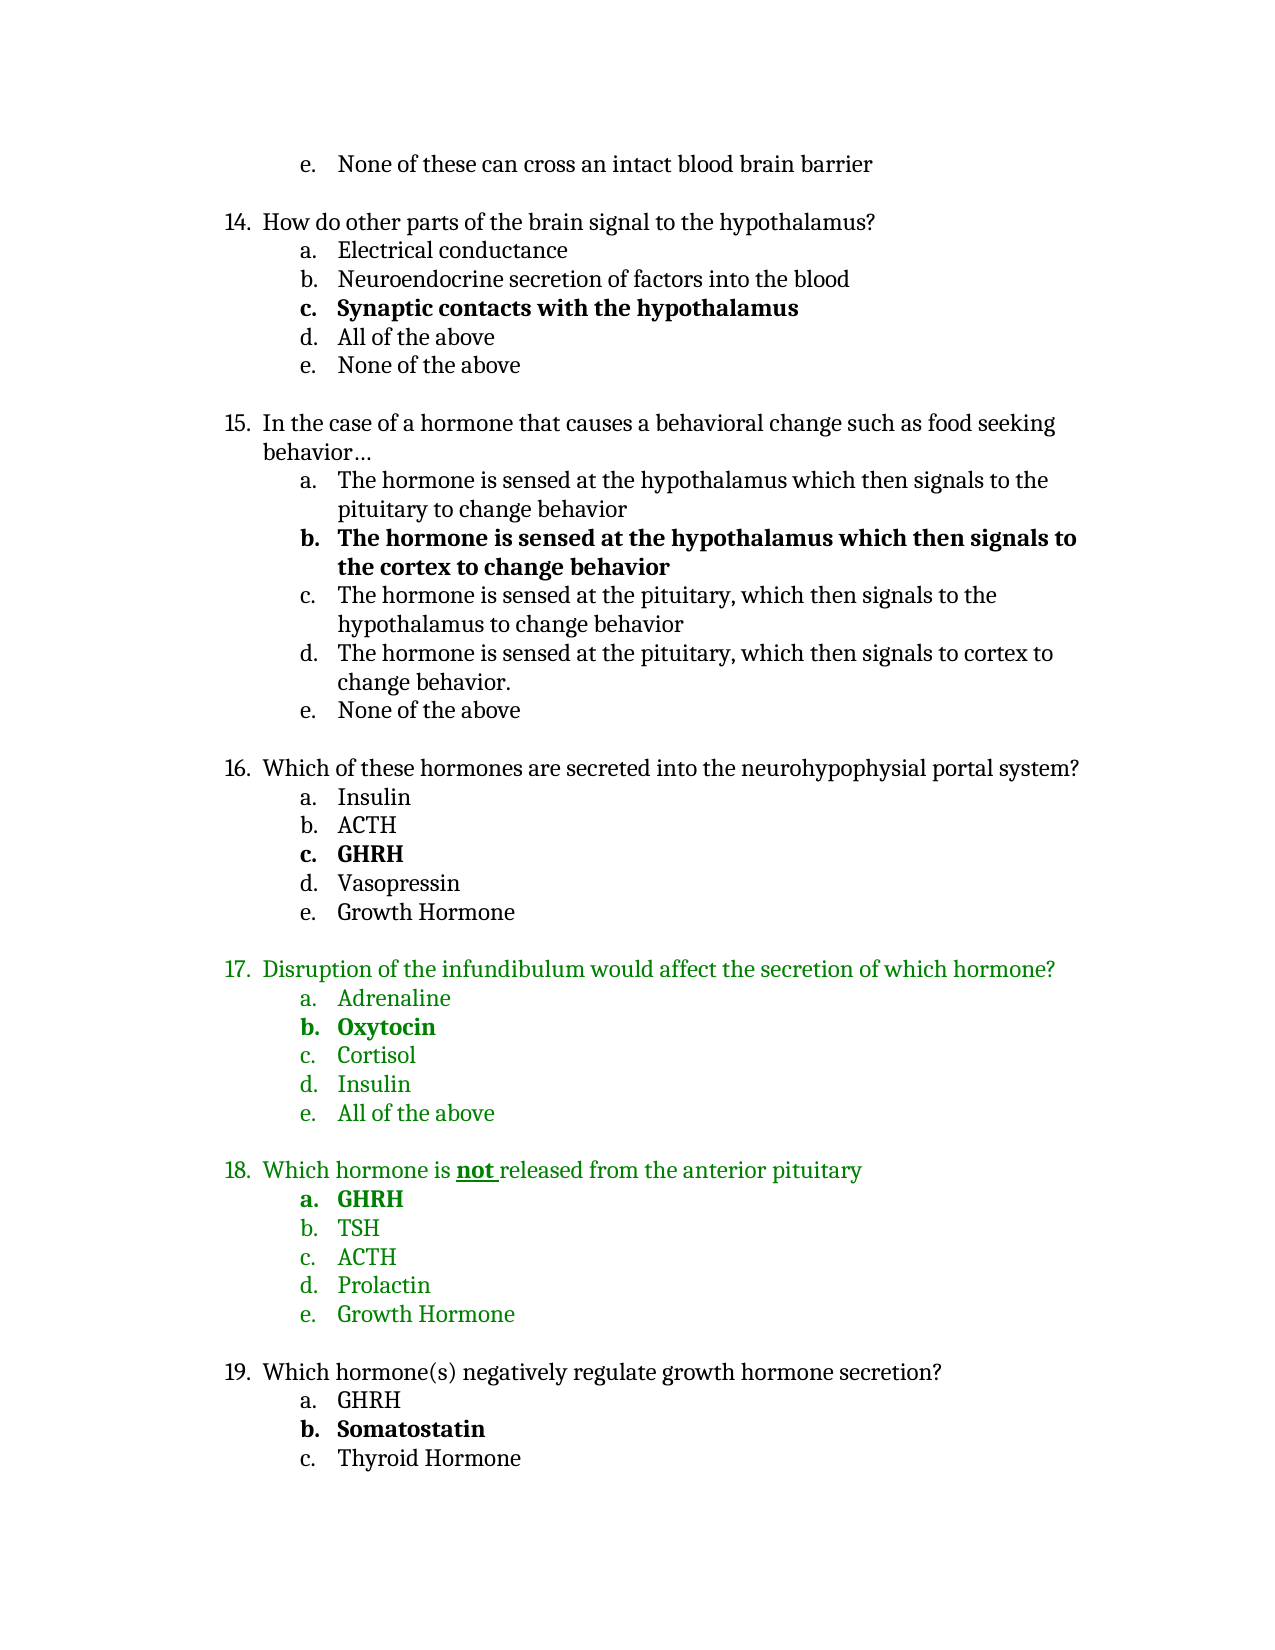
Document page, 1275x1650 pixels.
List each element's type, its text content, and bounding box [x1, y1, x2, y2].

list In the case of a hormone that causes a behavioral change such as food seeking behavior… [225, 409, 1087, 466]
list Disruption of the infundibulum would affect the secretion of which hormone? [225, 955, 1087, 984]
list Cortisol [300, 1041, 1087, 1070]
list GHRH [300, 1185, 1087, 1214]
list ACTH [300, 1242, 1087, 1271]
list Which hormone is not released from the anterior pituitary [225, 1156, 1087, 1185]
list Vasopressin [300, 869, 1087, 897]
list Somatostatin [300, 1415, 1087, 1444]
list Synaptic contacts with the hypothalamus [300, 294, 1087, 322]
list All of the above [300, 1099, 1087, 1127]
list None of the above [300, 696, 1087, 725]
list The hormone is sensed at the pituitary, which then signals to cortex to change behavior. [300, 639, 1087, 696]
list None of the above [300, 351, 1087, 380]
list Adrenaline [300, 984, 1087, 1012]
list All of the above [300, 322, 1087, 351]
list TSH [300, 1214, 1087, 1242]
list Which of these hormones are secreted into the neurohypophysial portal system? [225, 754, 1087, 782]
list Thyroid Hormone [300, 1444, 1087, 1472]
list Oxytocin [300, 1012, 1087, 1041]
list Insulin [300, 1070, 1087, 1099]
list Insulin [300, 782, 1087, 811]
list The hormone is sensed at the hypothalamus which then signals to the cortex to change behavior [300, 524, 1087, 581]
list The hormone is sensed at the hypothalamus which then signals to the pituitary to change behavior [300, 466, 1087, 524]
list Which hormone(s) negatively regulate growth hormone secretion? [225, 1357, 1087, 1386]
list Prolactin [300, 1271, 1087, 1300]
list GHRH [300, 1386, 1087, 1415]
list Growth Hormone [300, 1300, 1087, 1329]
list The hormone is sensed at the pituitary, which then signals to the hypothalamus to change behavior [300, 581, 1087, 639]
list Growth Hormone [300, 897, 1087, 926]
list GHRH [300, 840, 1087, 869]
list None of these can cross an intact blood brain barrier [300, 150, 1087, 179]
list Electrical conductance [300, 236, 1087, 265]
list How do other parts of the brain signal to the hypothalamus? [225, 207, 1087, 236]
list Neuroendocrine secretion of factors into the blood [300, 265, 1087, 294]
list ACTH [300, 811, 1087, 840]
